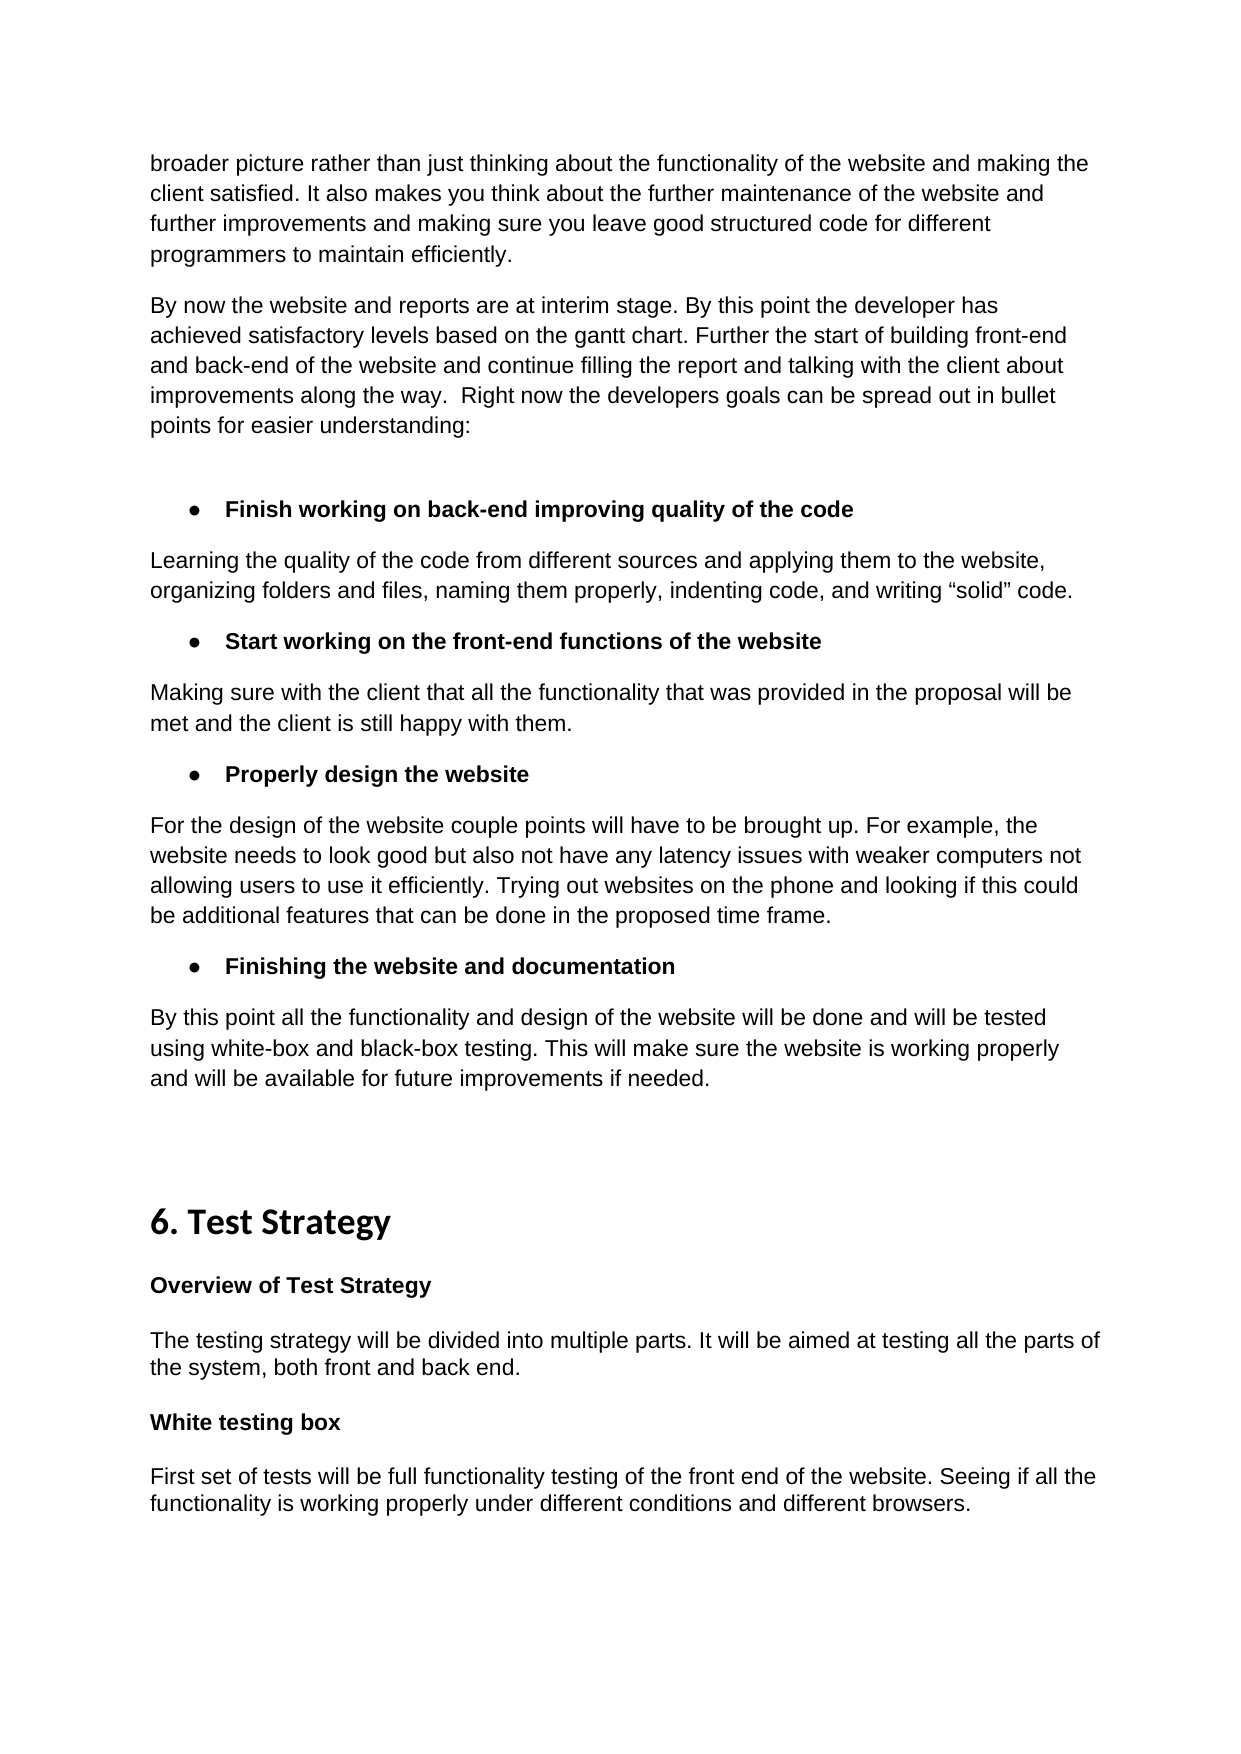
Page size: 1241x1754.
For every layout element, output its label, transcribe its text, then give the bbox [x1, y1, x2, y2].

list Start working on the front-end functions of the website [187, 628, 1090, 655]
text First set of tests will be full functionality testing of the front end of the website. Seeing if all the functionality is working properly under different conditions and different browsers. [150, 1463, 1102, 1516]
list Finish working on back-end improving quality of the code [187, 496, 1090, 522]
text By now the website and reports are at interim stage. By this point the developer has achieved satisfactory levels based on the gantt chart. Further the start of building front-end and back-end of the website and continue filling the report and talking with the client about improvements along the way. Right now the developers goals can be spread out in bullet points for easier understanding: [150, 292, 1090, 471]
text Learning the quality of the code from different sources and applying them to the website, organizing folders and files, naming them properly, indenting code, and writing “solid” code. [150, 547, 1090, 604]
text White testing box [150, 1408, 1102, 1435]
list Properly design the website [187, 761, 1090, 787]
subtitle 6. Test Strategy [150, 1198, 1102, 1244]
text Overview of Test Strategy [150, 1272, 1102, 1299]
text For the design of the website couple points will have to be brought up. For example, the website needs to look good but also not have any latency issues with weaker computers not allowing users to use it efficiently. Trying out websites on the phone and looking if this could be additional features that can be done in the proposed time frame. [150, 812, 1090, 929]
list Finishing the website and documentation [187, 953, 1090, 980]
text By this point all the functionality and design of the website will be done and will be tested using white-box and black-box testing. This will make sure the website is working properly and will be available for future improvements if needed. [150, 1004, 1090, 1091]
text The testing strategy will be divided into multiple parts. It will be aimed at testing all the parts of the system, both front and back end. [150, 1327, 1102, 1380]
text Making sure with the client that all the functionality that was provided in the proposal will be met and the client is still happy with them. [150, 679, 1090, 736]
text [150, 150, 1090, 267]
